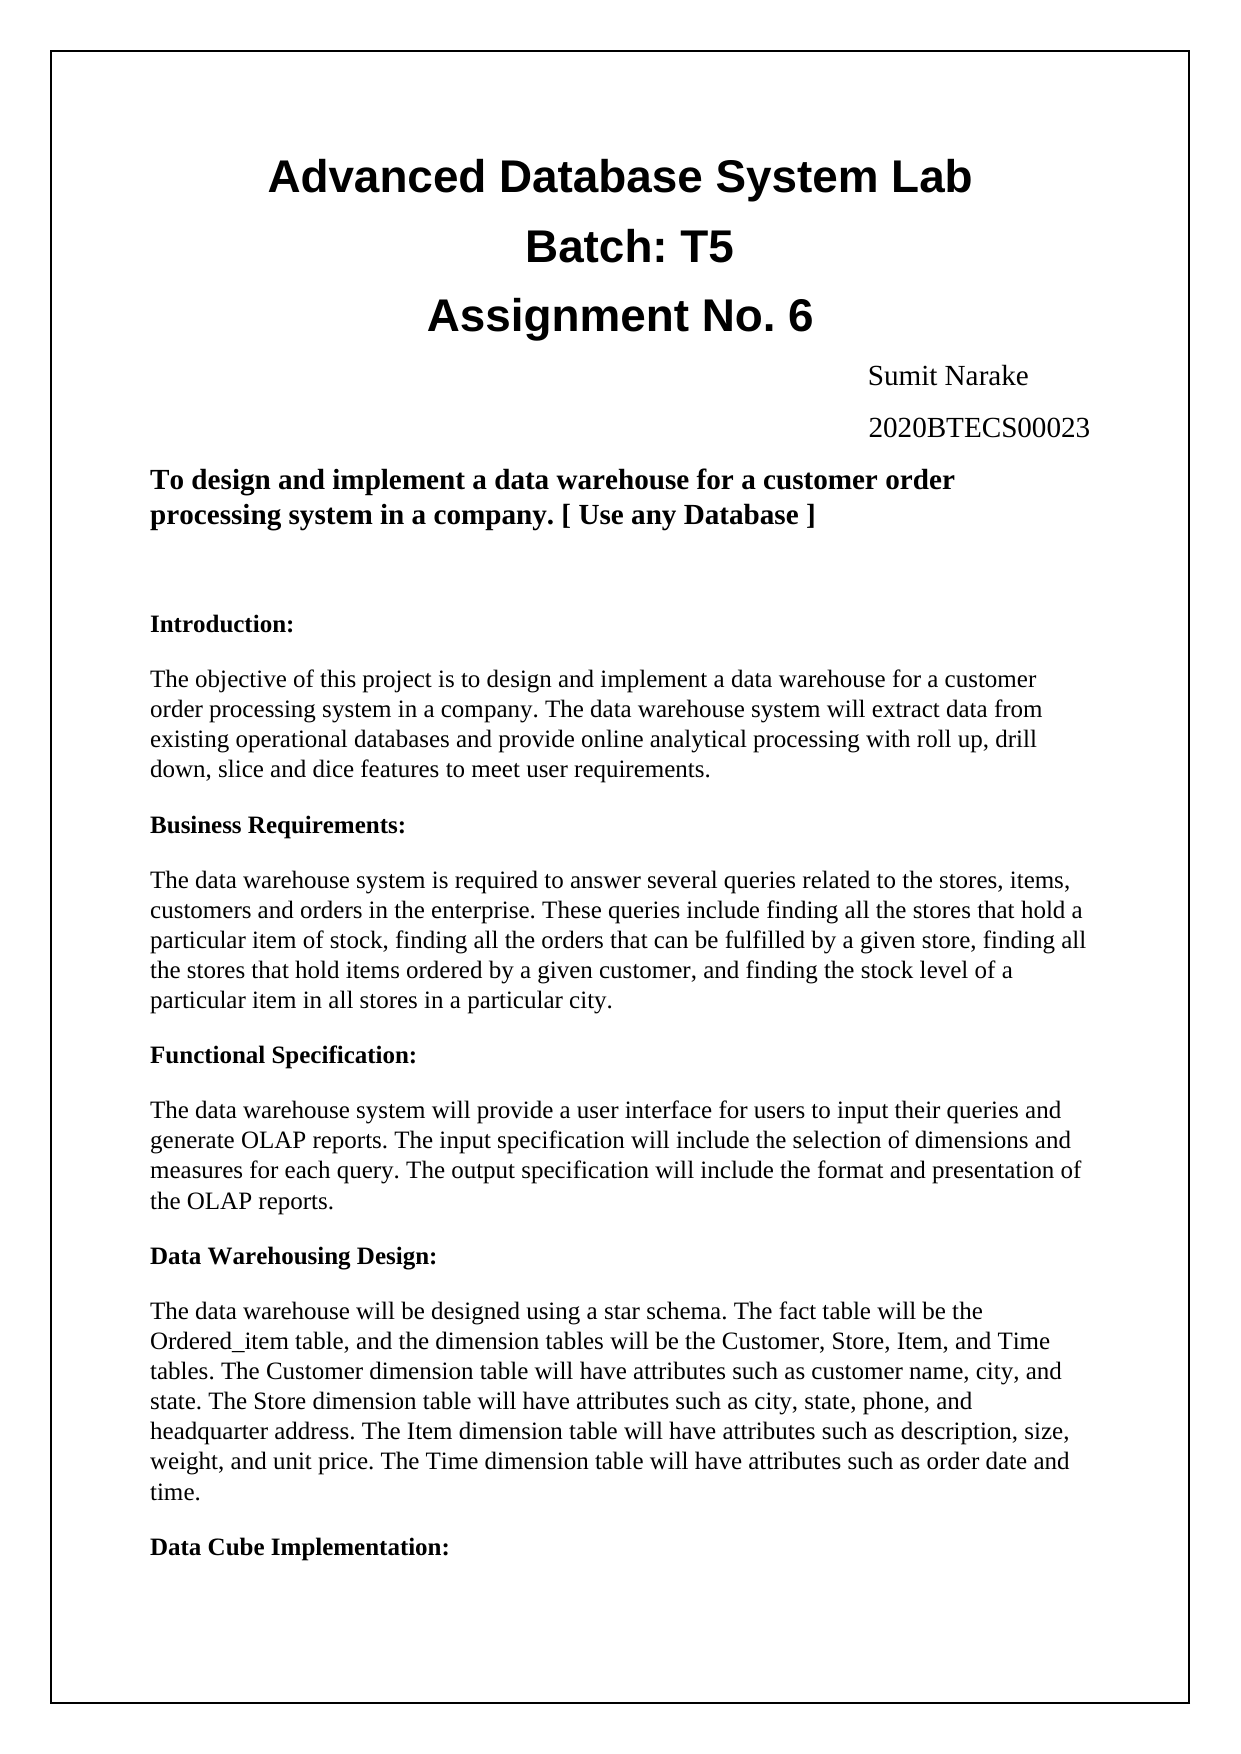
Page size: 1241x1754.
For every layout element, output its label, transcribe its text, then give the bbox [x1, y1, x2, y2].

text Business Requirements: [150, 810, 1090, 838]
text 2020BTECS00023 [150, 410, 1090, 443]
text Assignment No. 6 [150, 289, 1090, 341]
text The data warehouse system will provide a user interface for users to input their queries and generate OLAP reports. The input specification will include the selection of dimensions and measures for each query. The output specification will include the format and presentation of the OLAP reports. [150, 1095, 1090, 1214]
text Introduction: [150, 609, 1090, 638]
text Advanced Database System Lab [150, 150, 1090, 203]
text Batch: T5 [450, 219, 1090, 272]
text The objective of this project is to design and implement a data warehouse for a customer order processing system in a company. The data warehouse system will extract data from existing operational databases and provide online analytical processing with roll up, drill down, slice and dice features to meet user requirements. [150, 664, 1090, 783]
text To design and implement a data warehouse for a customer order processing system in a company. [ Use any Database ] [150, 462, 1090, 531]
text Data Cube Implementation: [150, 1532, 1090, 1560]
text Data Warehousing Design: [150, 1241, 1090, 1269]
text Sumit Narake [150, 358, 1090, 392]
text The data warehouse system is required to answer several queries related to the stores, items, customers and orders in the enterprise. These queries include finding all the stores that hold a particular item of stock, finding all the orders that can be fulfilled by a given store, finding all the stores that hold items ordered by a given customer, and finding the stock level of a particular item in all stores in a particular city. [150, 865, 1090, 1014]
text Functional Specification: [150, 1040, 1090, 1069]
text The data warehouse will be designed using a star schema. The fact table will be the Ordered_item table, and the dimension tables will be the Customer, Store, Item, and Time tables. The Customer dimension table will have attributes such as customer name, city, and state. The Store dimension table will have attributes such as city, state, phone, and headquarter address. The Item dimension table will have attributes such as description, size, weight, and unit price. The Time dimension table will have attributes such as order date and time. [150, 1296, 1090, 1505]
